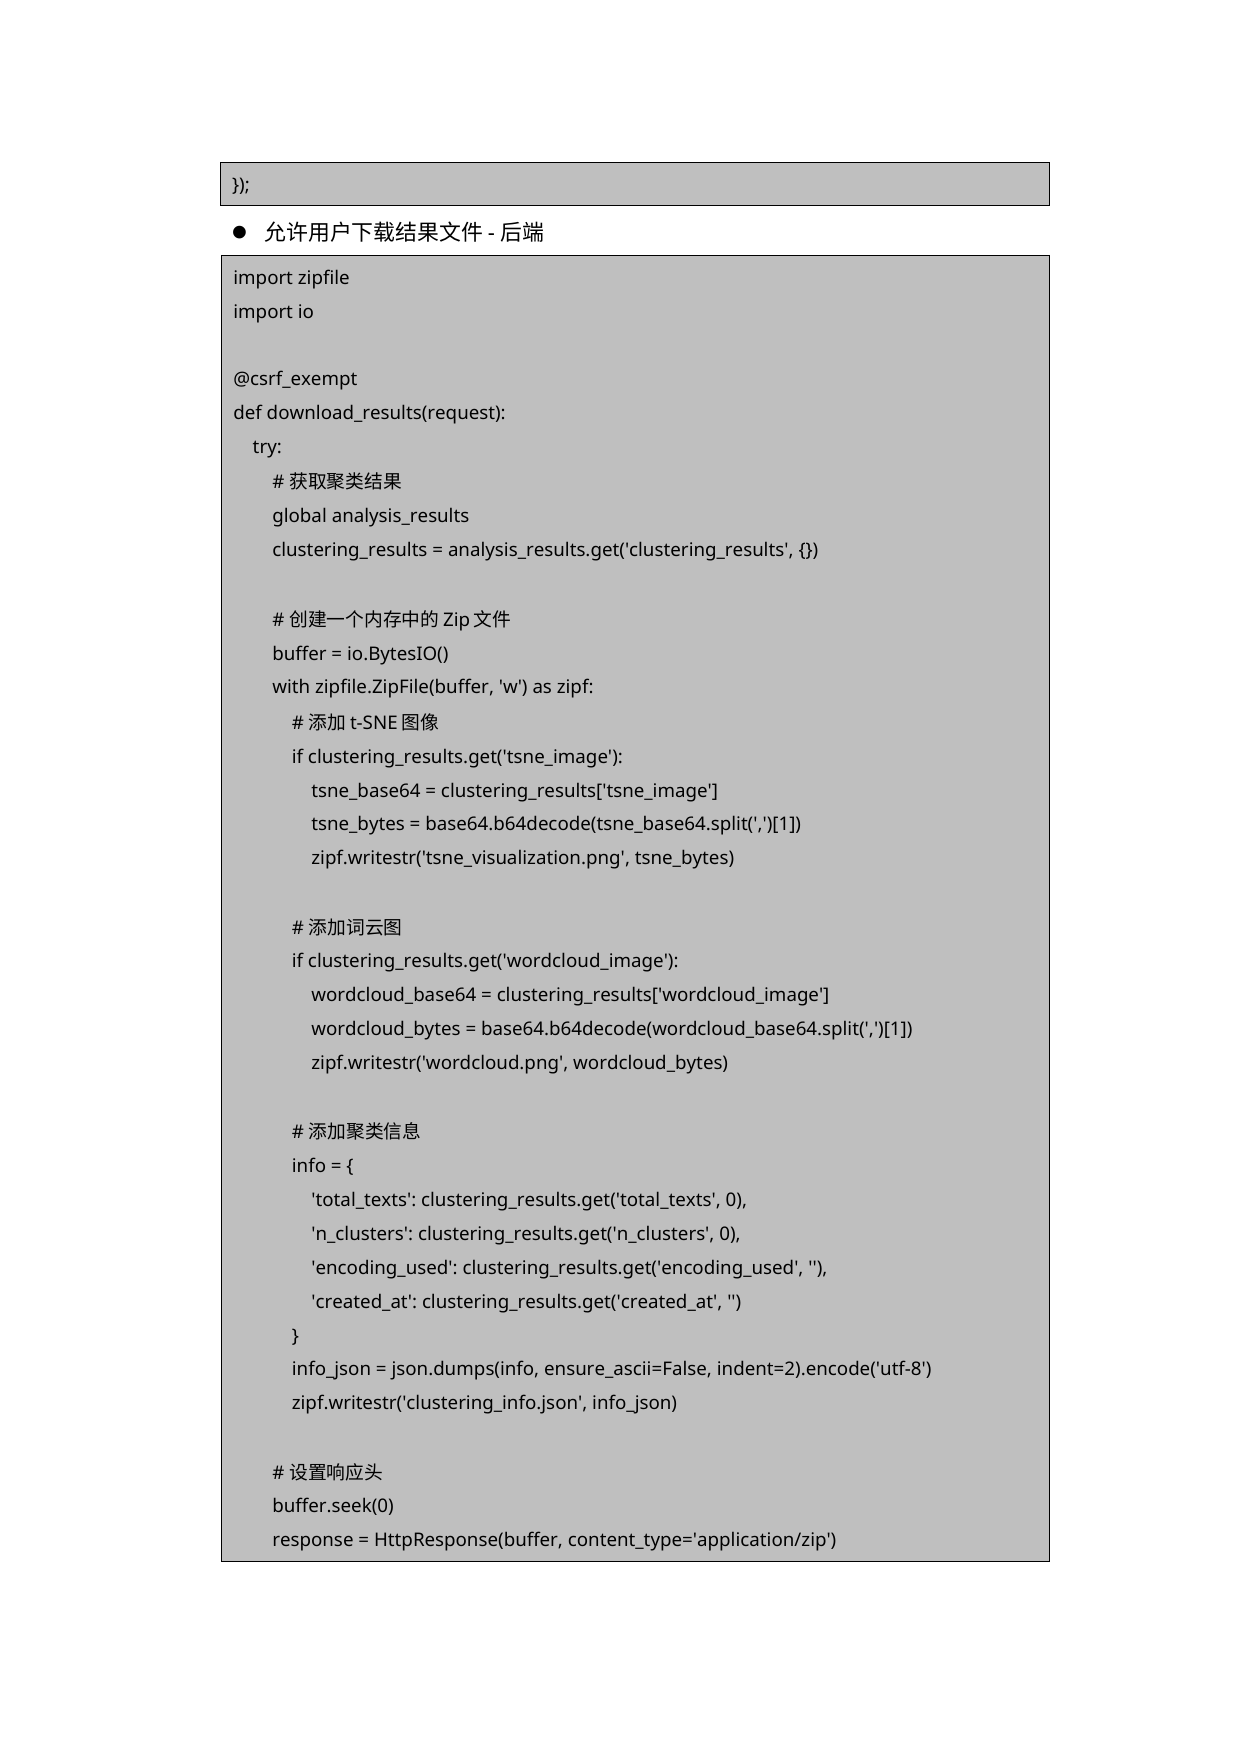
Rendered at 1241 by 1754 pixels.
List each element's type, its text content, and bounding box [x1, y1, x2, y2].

list 允许用户下载结果文件 - 后端 [231, 214, 1053, 246]
